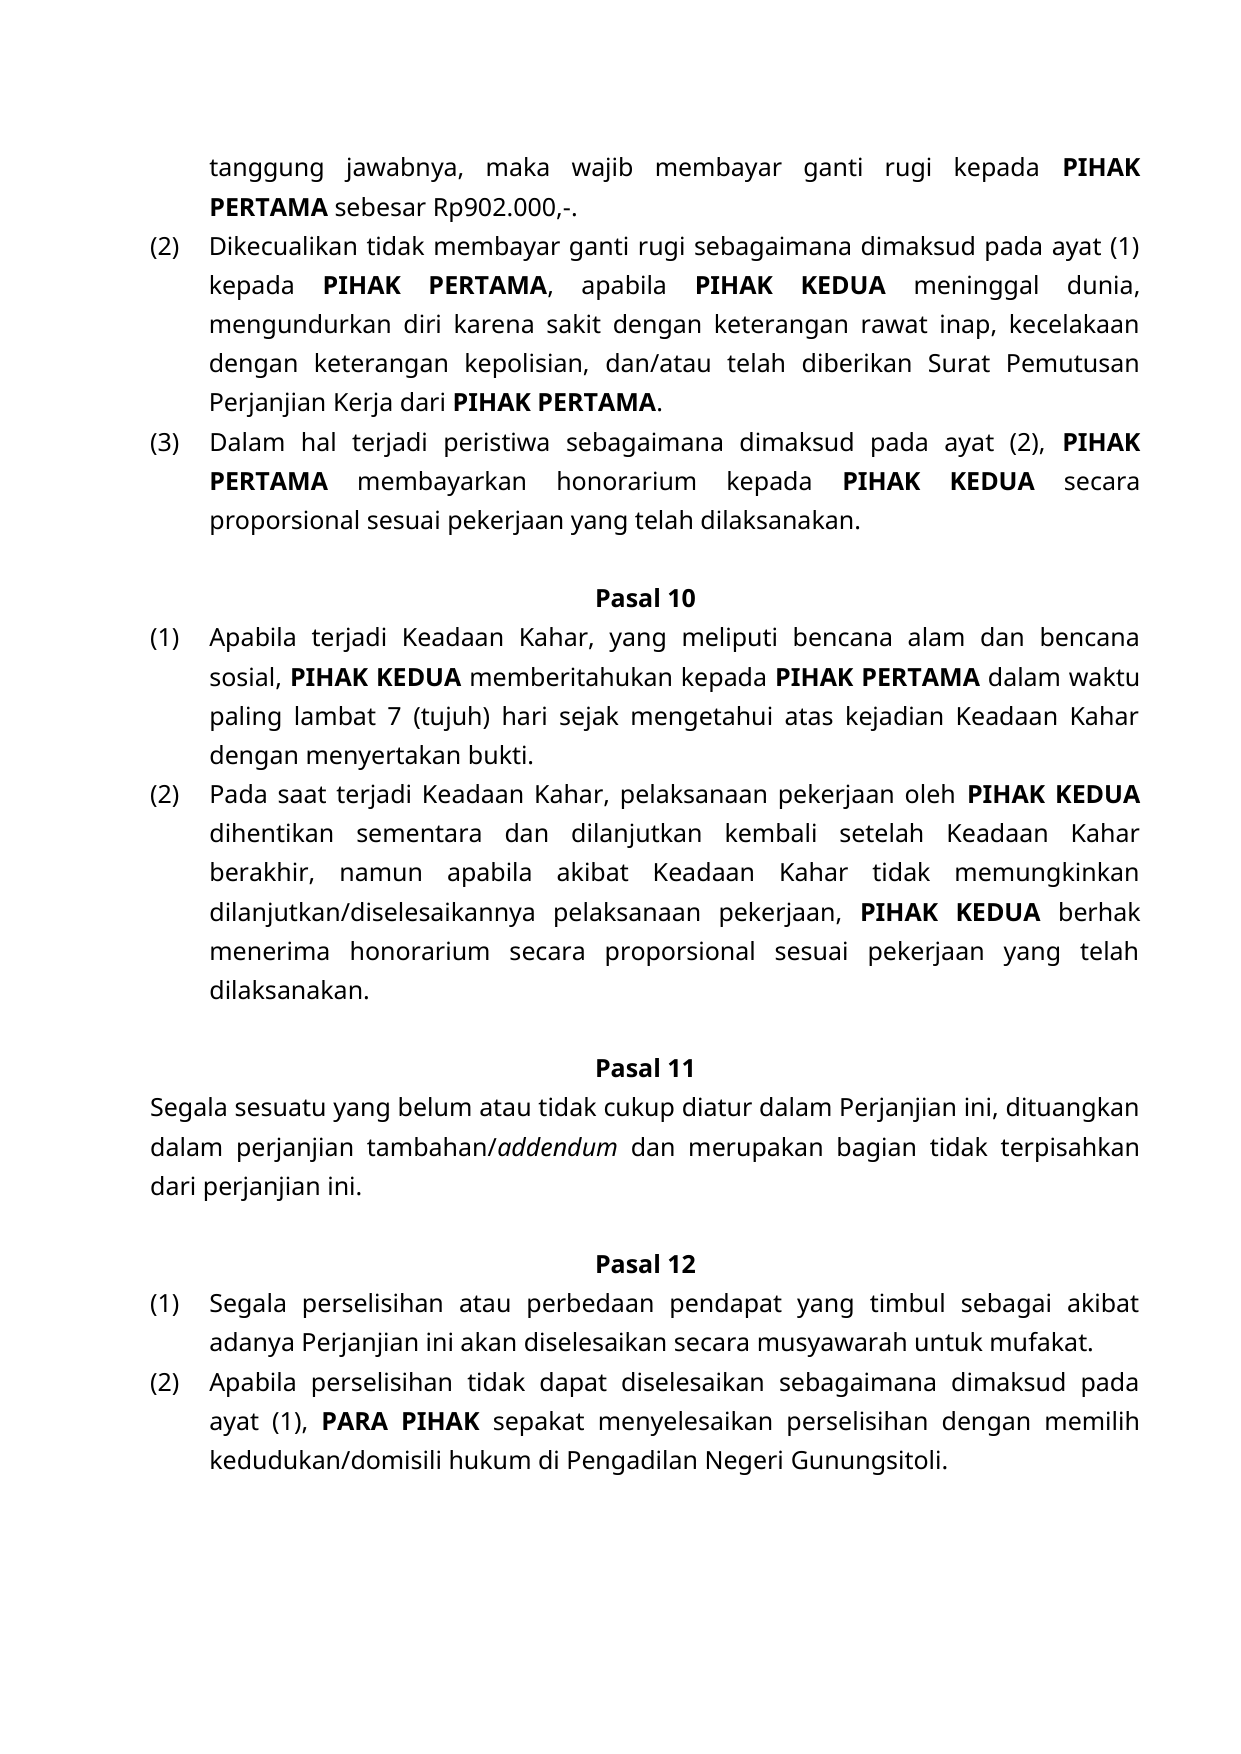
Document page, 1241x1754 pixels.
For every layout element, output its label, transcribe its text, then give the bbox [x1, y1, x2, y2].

text Pasal 11 [150, 1051, 1140, 1085]
list (1) Segala perselisihan atau perbedaan pendapat yang timbul sebagai akibat adanya Perjanjian ini akan diselesaikan secara musyawarah untuk mufakat. [150, 1286, 1140, 1359]
list (1) Apabila terjadi Keadaan Kahar, yang meliputi bencana alam dan bencana sosial, PIHAK KEDUA memberitahukan kepada PIHAK PERTAMA dalam waktu paling lambat 7 (tujuh) hari sejak mengetahui atas kejadian Keadaan Kahar dengan menyertakan bukti. [150, 620, 1140, 772]
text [150, 150, 1140, 223]
text Pasal 10 [150, 581, 1140, 615]
list (2) Apabila perselisihan tidak dapat diselesaikan sebagaimana dimaksud pada ayat (1), PARA PIHAK sepakat menyelesaikan perselisihan dengan memilih kedudukan/domisili hukum di Pengadilan Negeri Gunungsitoli. [150, 1364, 1140, 1477]
text (3) Dalam hal terjadi peristiwa sebagaimana dimaksud pada ayat (2), PIHAK PERTAMA membayarkan honorarium kepada PIHAK KEDUA secara proporsional sesuai pekerjaan yang telah dilaksanakan. [150, 424, 1140, 537]
list (2) Dikecualikan tidak membayar ganti rugi sebagaimana dimaksud pada ayat (1) kepada PIHAK PERTAMA, apabila PIHAK KEDUA meninggal dunia, mengundurkan diri karena sakit dengan keterangan rawat inap, kecelakaan dengan keterangan kepolisian, dan/atau telah diberikan Surat Pemutusan Perjanjian Kerja dari PIHAK PERTAMA. [150, 228, 1140, 419]
list (2) Pada saat terjadi Keadaan Kahar, pelaksanaan pekerjaan oleh PIHAK KEDUA dihentikan sementara dan dilanjutkan kembali setelah Keadaan Kahar berakhir, namun apabila akibat Keadaan Kahar tidak memungkinkan dilanjutkan/diselesaikannya pelaksanaan pekerjaan, PIHAK KEDUA berhak menerima honorarium secara proporsional sesuai pekerjaan yang telah dilaksanakan. [150, 777, 1140, 1007]
text Segala sesuatu yang belum atau tidak cukup diatur dalam Perjanjian ini, dituangkan dalam perjanjian tambahan/addendum dan merupakan bagian tidak terpisahkan dari perjanjian ini. [150, 1090, 1140, 1202]
text Pasal 12 [150, 1247, 1140, 1281]
